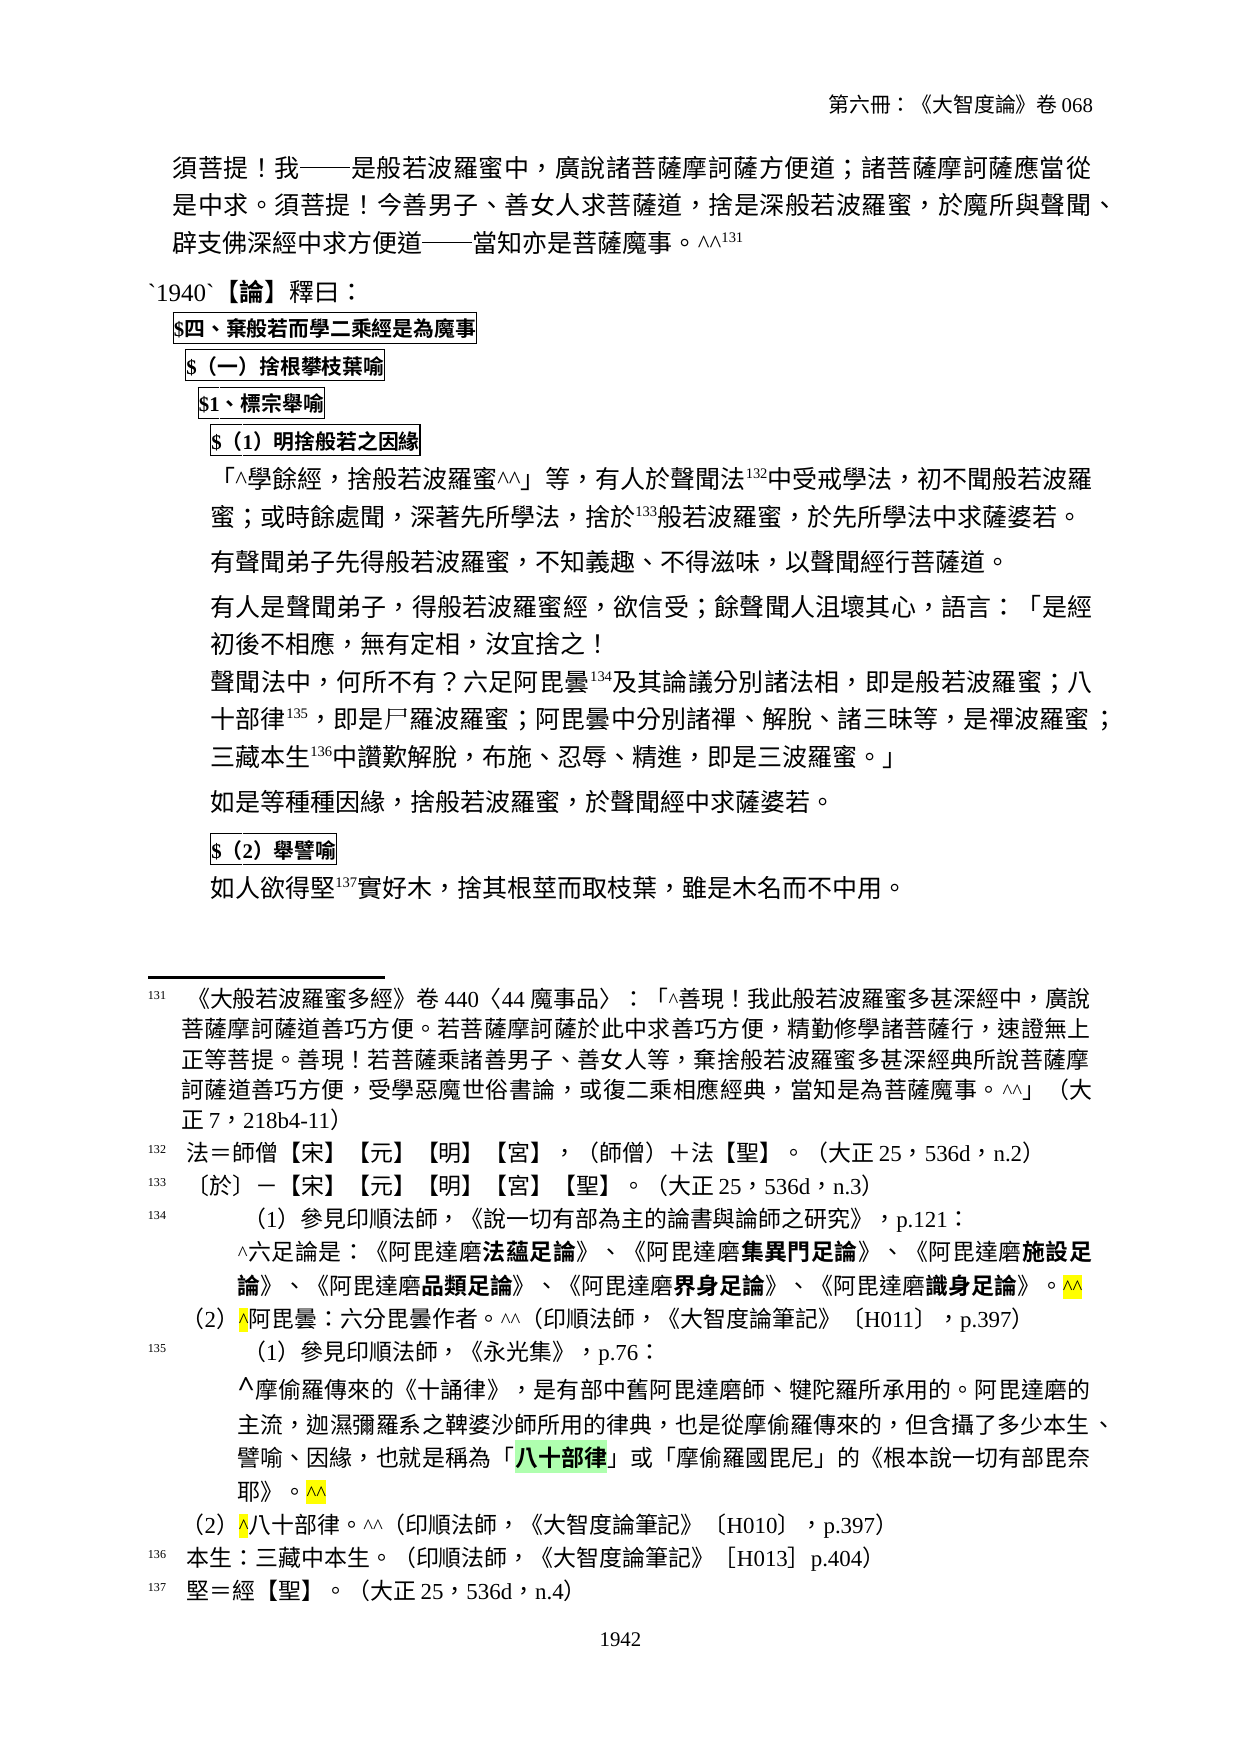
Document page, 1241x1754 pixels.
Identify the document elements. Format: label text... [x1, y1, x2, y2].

text 聲聞法中，何所不有？六足阿毘曇及其論議分別諸法相，即是般若波羅蜜；八十部律，即是尸羅波羅蜜；阿毘曇中分別諸禪、解脫、諸三昧等，是禪波羅蜜；三藏本生中讚歎解脫，布施、忍辱、精進，即是三波羅蜜。」 [210, 661, 1092, 774]
text 須菩提！我──是般若波羅蜜中，廣說諸菩薩摩訶薩方便道；諸菩薩摩訶薩應當從是中求。須菩提！今善男子、善女人求菩薩道，捨是深般若波羅蜜，於魔所與聲聞、辟支佛深經中求方便道──當知亦是菩薩魔事。^^ [173, 148, 1092, 260]
text 有聲聞弟子先得般若波羅蜜，不知義趣、不得滋味，以聲聞經行菩薩道。 [210, 541, 1092, 579]
text 如人欲得堅實好木，捨其根莖而取枝葉，雖是木名而不中用。 [210, 868, 1092, 905]
text 如是等種種因緣，捨般若波羅蜜，於聲聞經中求薩婆若。 [210, 781, 1092, 819]
text $四、棄般若而學二乘經是為魔事 [173, 309, 1092, 346]
text $（2）舉譬喻 [210, 830, 1092, 868]
text $（一）捨根攀枝葉喻 [185, 346, 1092, 384]
text 有人是聲聞弟子，得般若波羅蜜經，欲信受；餘聲聞人沮壞其心，語言：「是經初後不相應，無有定相，汝宜捨之！ [210, 586, 1092, 661]
text $1、標宗舉喻 [198, 384, 1092, 421]
text $（1）明捨般若之因緣 [210, 421, 1092, 459]
text `1940`【論】釋曰： [148, 271, 1092, 309]
text 「^學餘經，捨般若波羅蜜^^」等，有人於聲聞法中受戒學法，初不聞般若波羅蜜；或時餘處聞，深著先所學法，捨於般若波羅蜜，於先所學法中求薩婆若。 [210, 459, 1092, 534]
